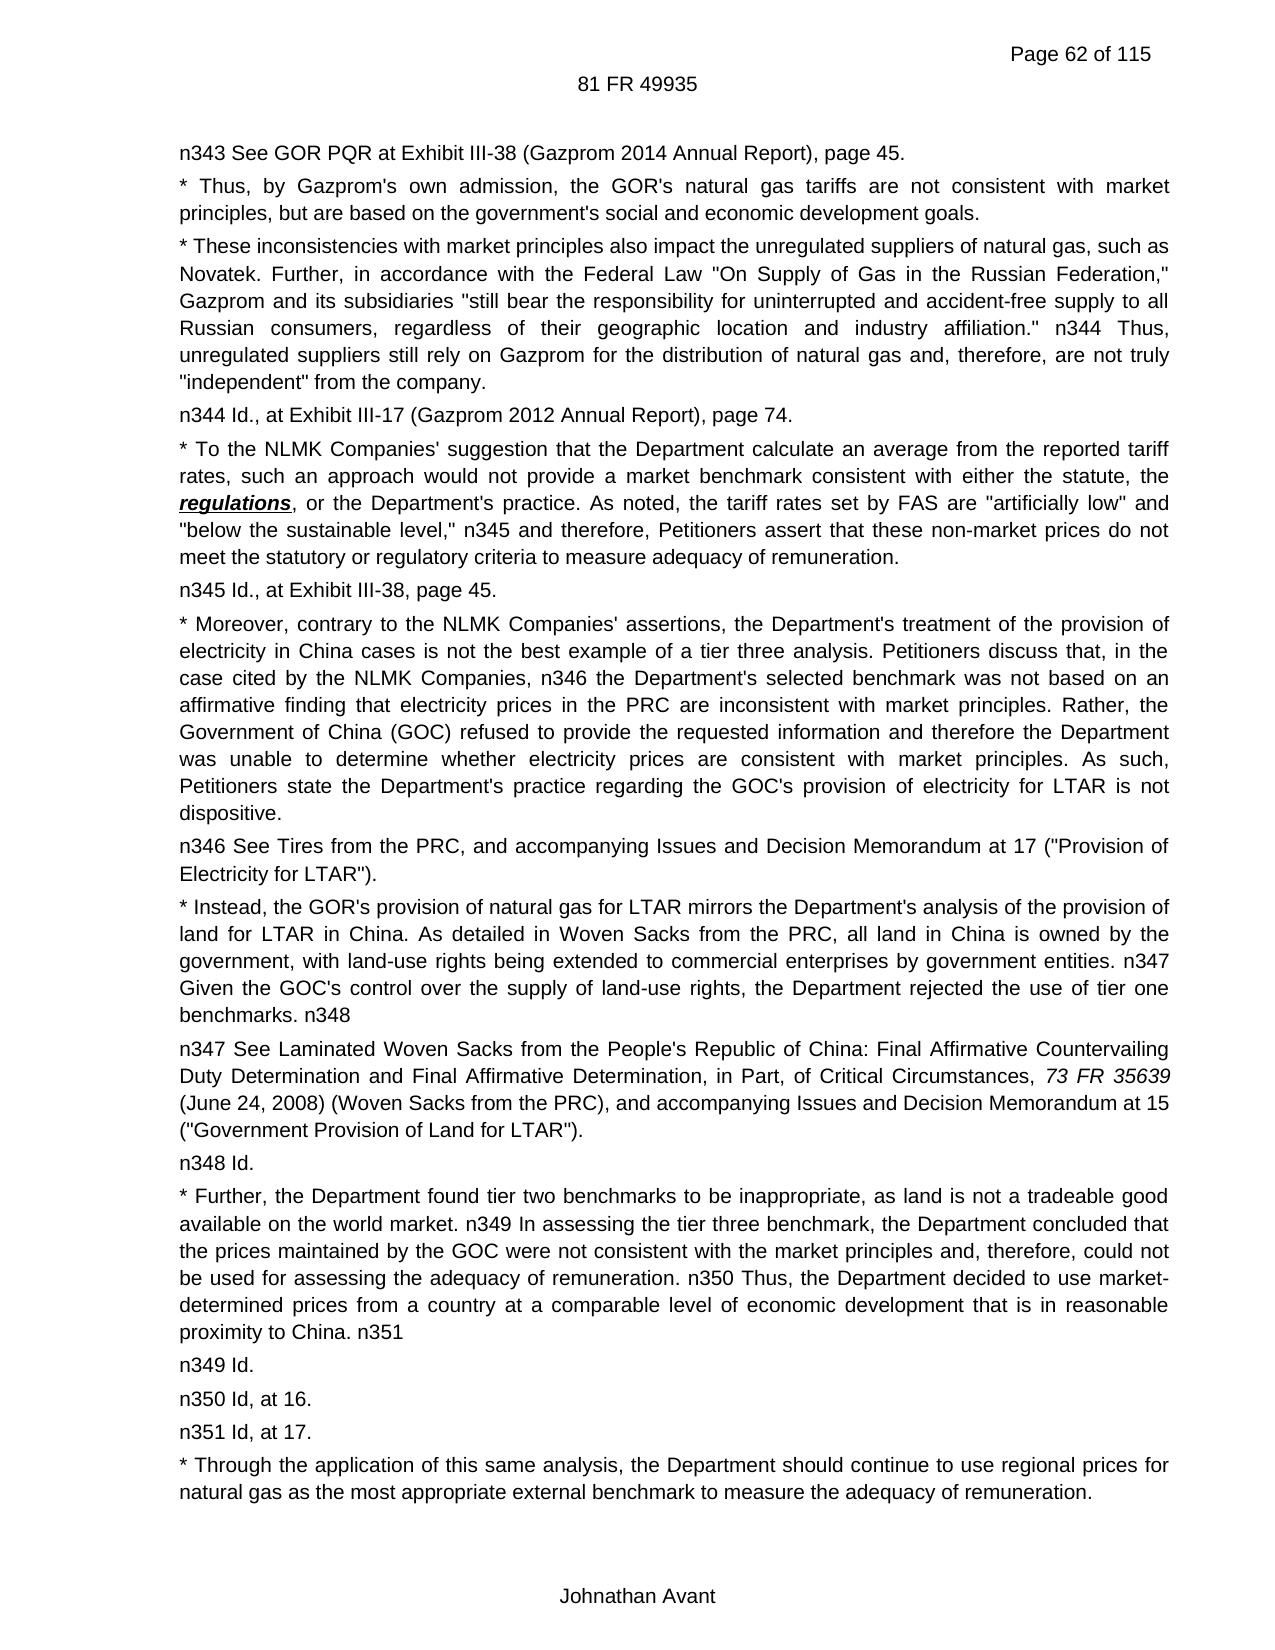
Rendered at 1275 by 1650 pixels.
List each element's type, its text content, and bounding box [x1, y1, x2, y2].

text * Moreover, contrary to the NLMK Companies' assertions, the Department's treatment of the provision of electricity in China cases is not the best example of a tier three analysis. Petitioners discuss that, in the case cited by the NLMK Companies, n346 the Department's selected benchmark was not based on an affirmative finding that electricity prices in the PRC are inconsistent with market principles. Rather, the Government of China (GOC) refused to provide the requested information and therefore the Department was unable to determine whether electricity prices are consistent with market principles. As such, Petitioners state the Department's practice regarding the GOC's provision of electricity for LTAR is not dispositive. [179, 608, 1171, 825]
text n344 Id., at Exhibit III-17 (Gazprom 2012 Annual Report), page 74. [179, 400, 1171, 427]
text * Further, the Department found tier two benchmarks to be inappropriate, as land is not a tradeable good available on the world market. n349 In assessing the tier three benchmark, the Department concluded that the prices maintained by the GOC were not consistent with the market principles and, therefore, could not be used for assessing the adequacy of remuneration. n350 Thus, the Department decided to use market-determined prices from a country at a comparable level of economic development that is in reasonable proximity to China. n351 [179, 1181, 1171, 1344]
text n348 Id. [179, 1148, 1171, 1175]
text n347 See Laminated Woven Sacks from the People's Republic of China: Final Affirmative Countervailing Duty Determination and Final Affirmative Determination, in Part, of Critical Circumstances, 73 FR 35639 (June 24, 2008) (Woven Sacks from the PRC), and accompanying Issues and Decision Memorandum at 15 ("Government Provision of Land for LTAR"). [179, 1033, 1171, 1142]
text n349 Id. [179, 1350, 1171, 1377]
text n345 Id., at Exhibit III-38, page 45. [179, 575, 1171, 602]
text * Through the application of this same analysis, the Department should continue to use regional prices for natural gas as the most appropriate external benchmark to measure the adequacy of remuneration. [179, 1450, 1171, 1504]
text * Instead, the GOR's provision of natural gas for LTAR mirrors the Department's analysis of the provision of land for LTAR in China. As detailed in Woven Sacks from the PRC, all land in China is owned by the government, with land-use rights being extended to commercial enterprises by government entities. n347 Given the GOC's control over the supply of land-use rights, the Department rejected the use of tier one benchmarks. n348 [179, 892, 1171, 1027]
text * These inconsistencies with market principles also impact the unregulated suppliers of natural gas, such as Novatek. Further, in accordance with the Federal Law "On Supply of Gas in the Russian Federation," Gazprom and its subsidiaries "still bear the responsibility for uninterrupted and accident-free supply to all Russian consumers, regardless of their geographic location and industry affiliation." n344 Thus, unregulated suppliers still rely on Gazprom for the distribution of natural gas and, therefore, are not truly "independent" from the company. [179, 231, 1171, 394]
text n346 See Tires from the PRC, and accompanying Issues and Decision Memorandum at 17 ("Provision of Electricity for LTAR"). [179, 831, 1171, 885]
text n343 See GOR PQR at Exhibit III-38 (Gazprom 2014 Annual Report), page 45. [179, 137, 1171, 164]
text n351 Id, at 17. [179, 1417, 1171, 1444]
text n350 Id, at 16. [179, 1383, 1171, 1410]
text * To the NLMK Companies' suggestion that the Department calculate an average from the reported tariff rates, such an approach would not provide a market benchmark consistent with either the statute, the regulations, or the Department's practice. As noted, the tariff rates set by FAS are "artificially low" and "below the sustainable level," n345 and therefore, Petitioners assert that these non-market prices do not meet the statutory or regulatory criteria to measure adequacy of remuneration. [179, 433, 1171, 569]
text * Thus, by Gazprom's own admission, the GOR's natural gas tariffs are not consistent with market principles, but are based on the government's social and economic development goals. [179, 171, 1171, 225]
